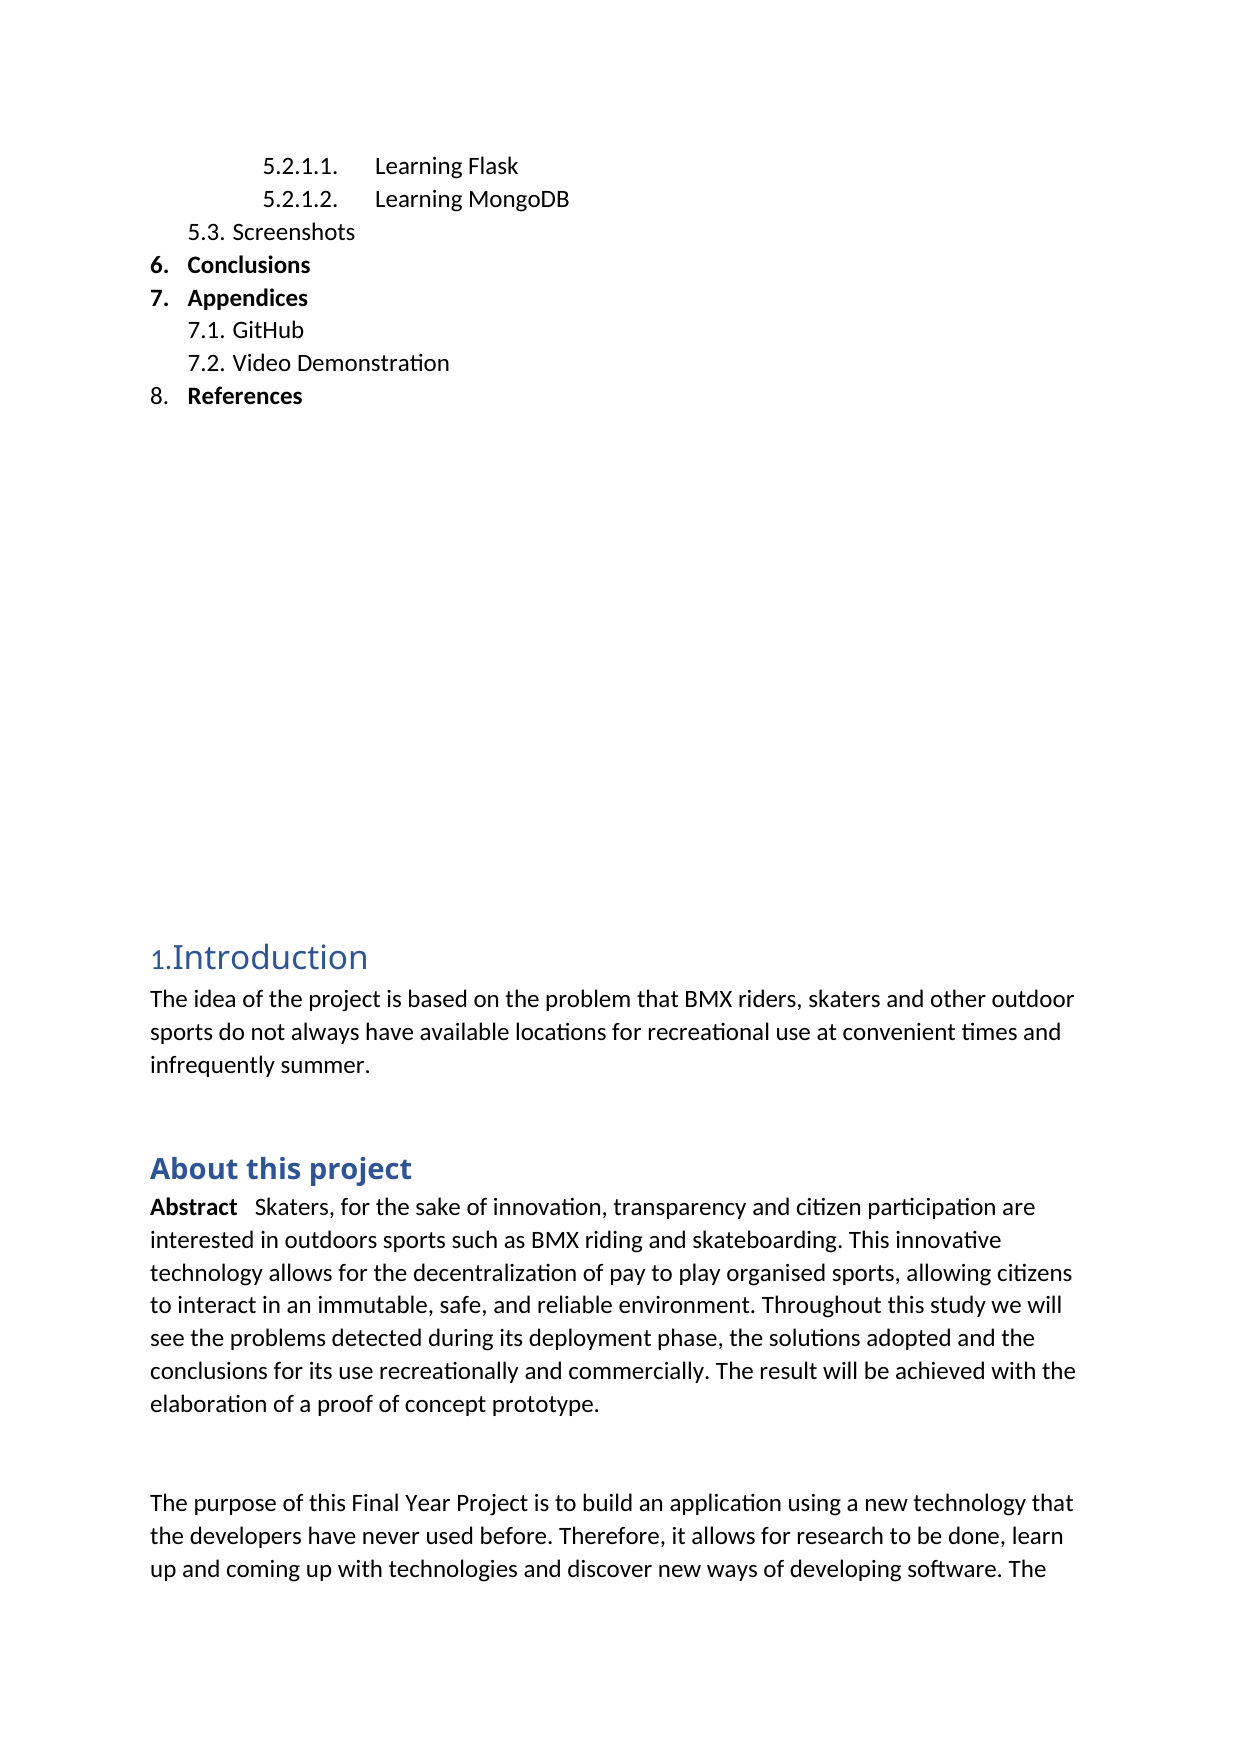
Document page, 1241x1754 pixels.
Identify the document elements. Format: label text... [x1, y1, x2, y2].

text Abstract Skaters, for the sake of innovation, transparency and citizen participation are interested in outdoors sports such as BMX riding and skateboarding. This innovative technology allows for the decentralization of pay to play organised sports, allowing citizens to interact in an immutable, safe, and reliable environment. Throughout this study we will see the problems detected during its deployment phase, the solutions adopted and the conclusions for its use recreationally and commercially. The result will be achieved with the elaboration of a proof of concept prototype. [150, 1191, 1090, 1419]
list Conclusions [150, 249, 1090, 279]
list Learning Flask [262, 150, 1090, 181]
list References [150, 380, 1090, 411]
list Learning MongoDB [262, 183, 1090, 213]
text The idea of the project is based on the problem that BMX riders, skaters and other outdoor sports do not always have available locations for recreational use at convenient times and infrequently summer. [150, 983, 1090, 1079]
list Video Demonstration [187, 347, 1090, 378]
list Screenshots [187, 216, 1090, 246]
list GitHub [187, 314, 1090, 345]
subtitle About this project [150, 1148, 1090, 1188]
list Appendices [150, 282, 1090, 312]
subtitle 1.Introduction [150, 934, 1090, 979]
